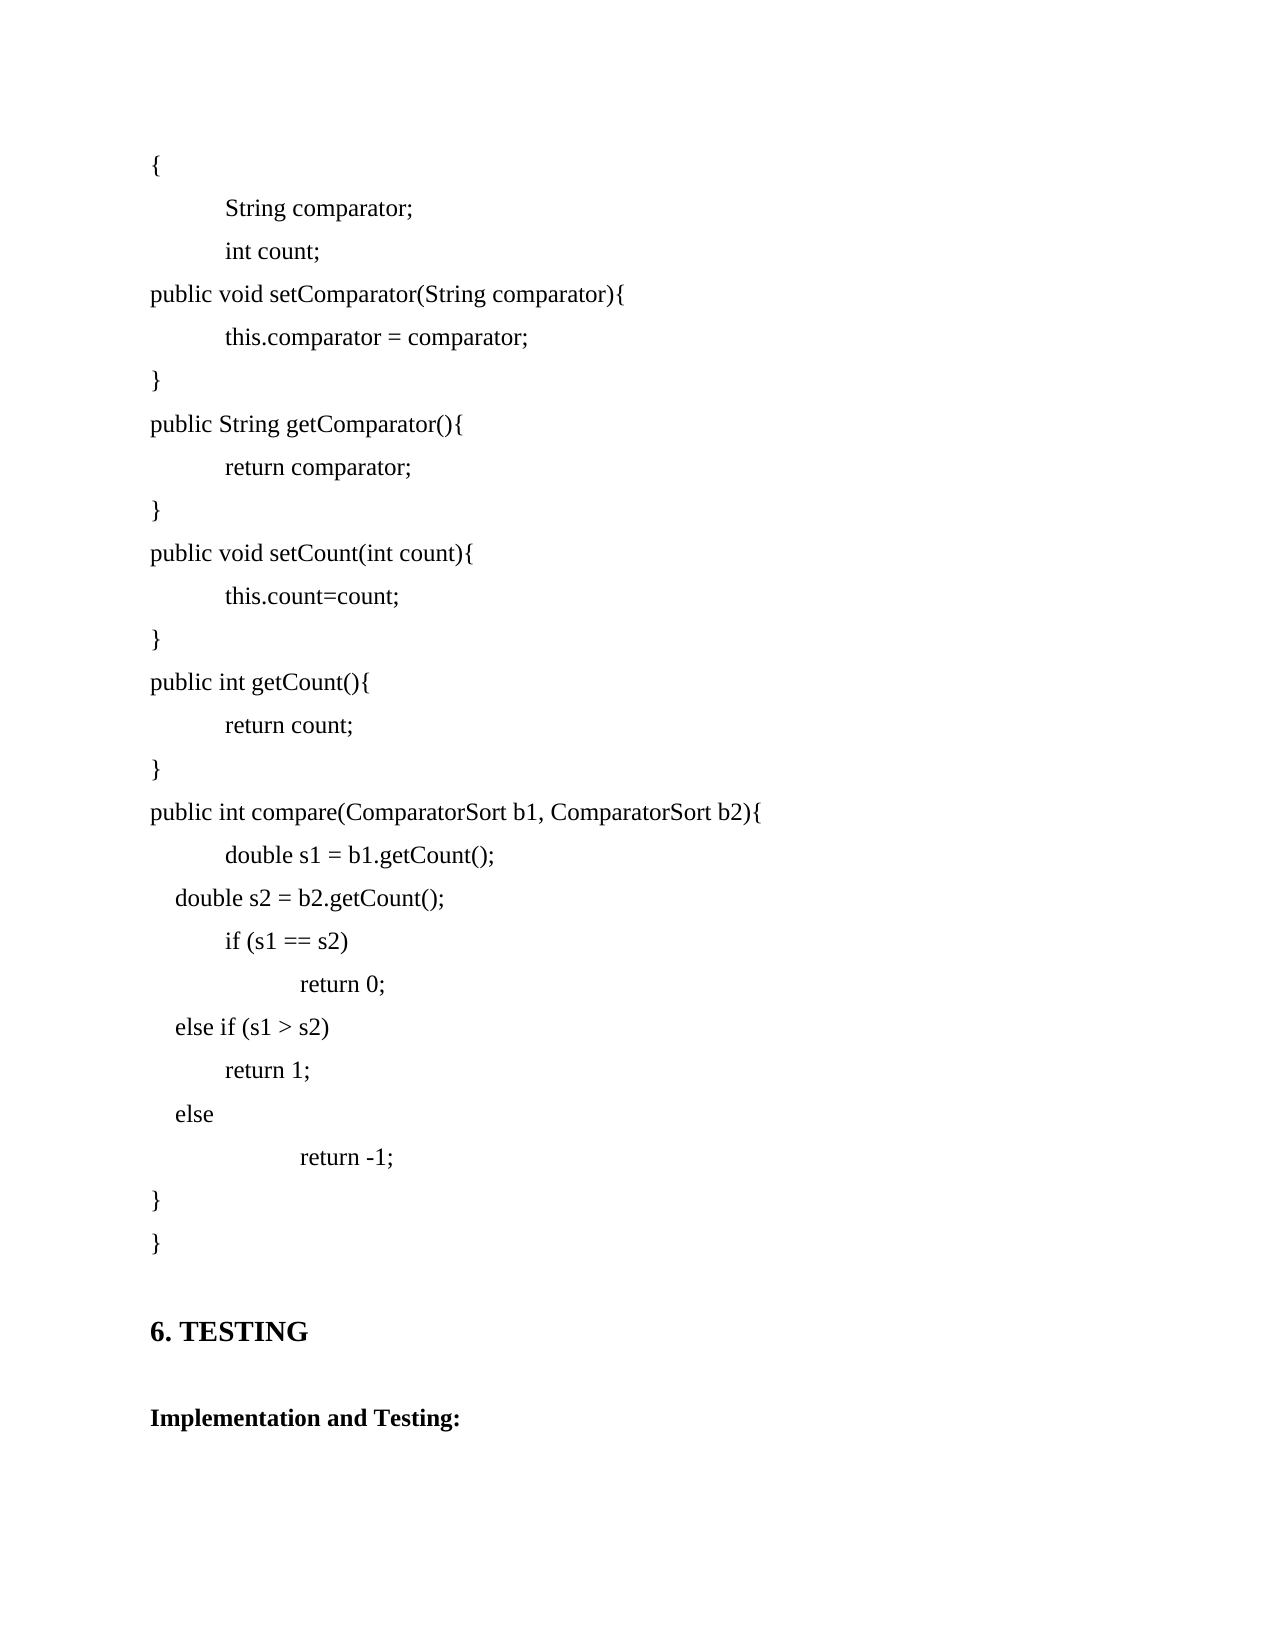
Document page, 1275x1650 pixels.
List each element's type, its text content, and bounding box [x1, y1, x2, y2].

text public void setCount(int count){ [150, 538, 1125, 567]
text public int getCount(){ [150, 667, 1125, 696]
text double s2 = b2.getCount(); [150, 883, 1125, 912]
text double s1 = b1.getCount(); [150, 840, 1125, 869]
text String comparator; [150, 193, 1125, 222]
text public void setComparator(String comparator){ [150, 279, 1125, 308]
text this.comparator = comparator; [150, 322, 1125, 351]
text { [150, 150, 1125, 179]
text } [150, 624, 1125, 653]
text } [150, 366, 1125, 394]
text return 1; [150, 1056, 1125, 1084]
text public int compare(ComparatorSort b1, ComparatorSort b2){ [150, 797, 1125, 826]
text return 0; [150, 969, 1125, 998]
text 6. TESTING [150, 1314, 1125, 1348]
text } [150, 754, 1125, 782]
text return comparator; [150, 452, 1125, 481]
text else if (s1 > s2) [150, 1012, 1125, 1041]
text public String getComparator(){ [150, 409, 1125, 437]
text return count; [150, 711, 1125, 739]
text Implementation and Testing: [150, 1403, 1125, 1432]
text this.count=count; [150, 581, 1125, 610]
text if (s1 == s2) [150, 926, 1125, 955]
text return -1; [150, 1142, 1125, 1171]
text } [150, 1228, 1125, 1257]
text } [150, 495, 1125, 524]
text else [150, 1099, 1125, 1127]
text int count; [150, 236, 1125, 265]
text } [150, 1185, 1125, 1214]
